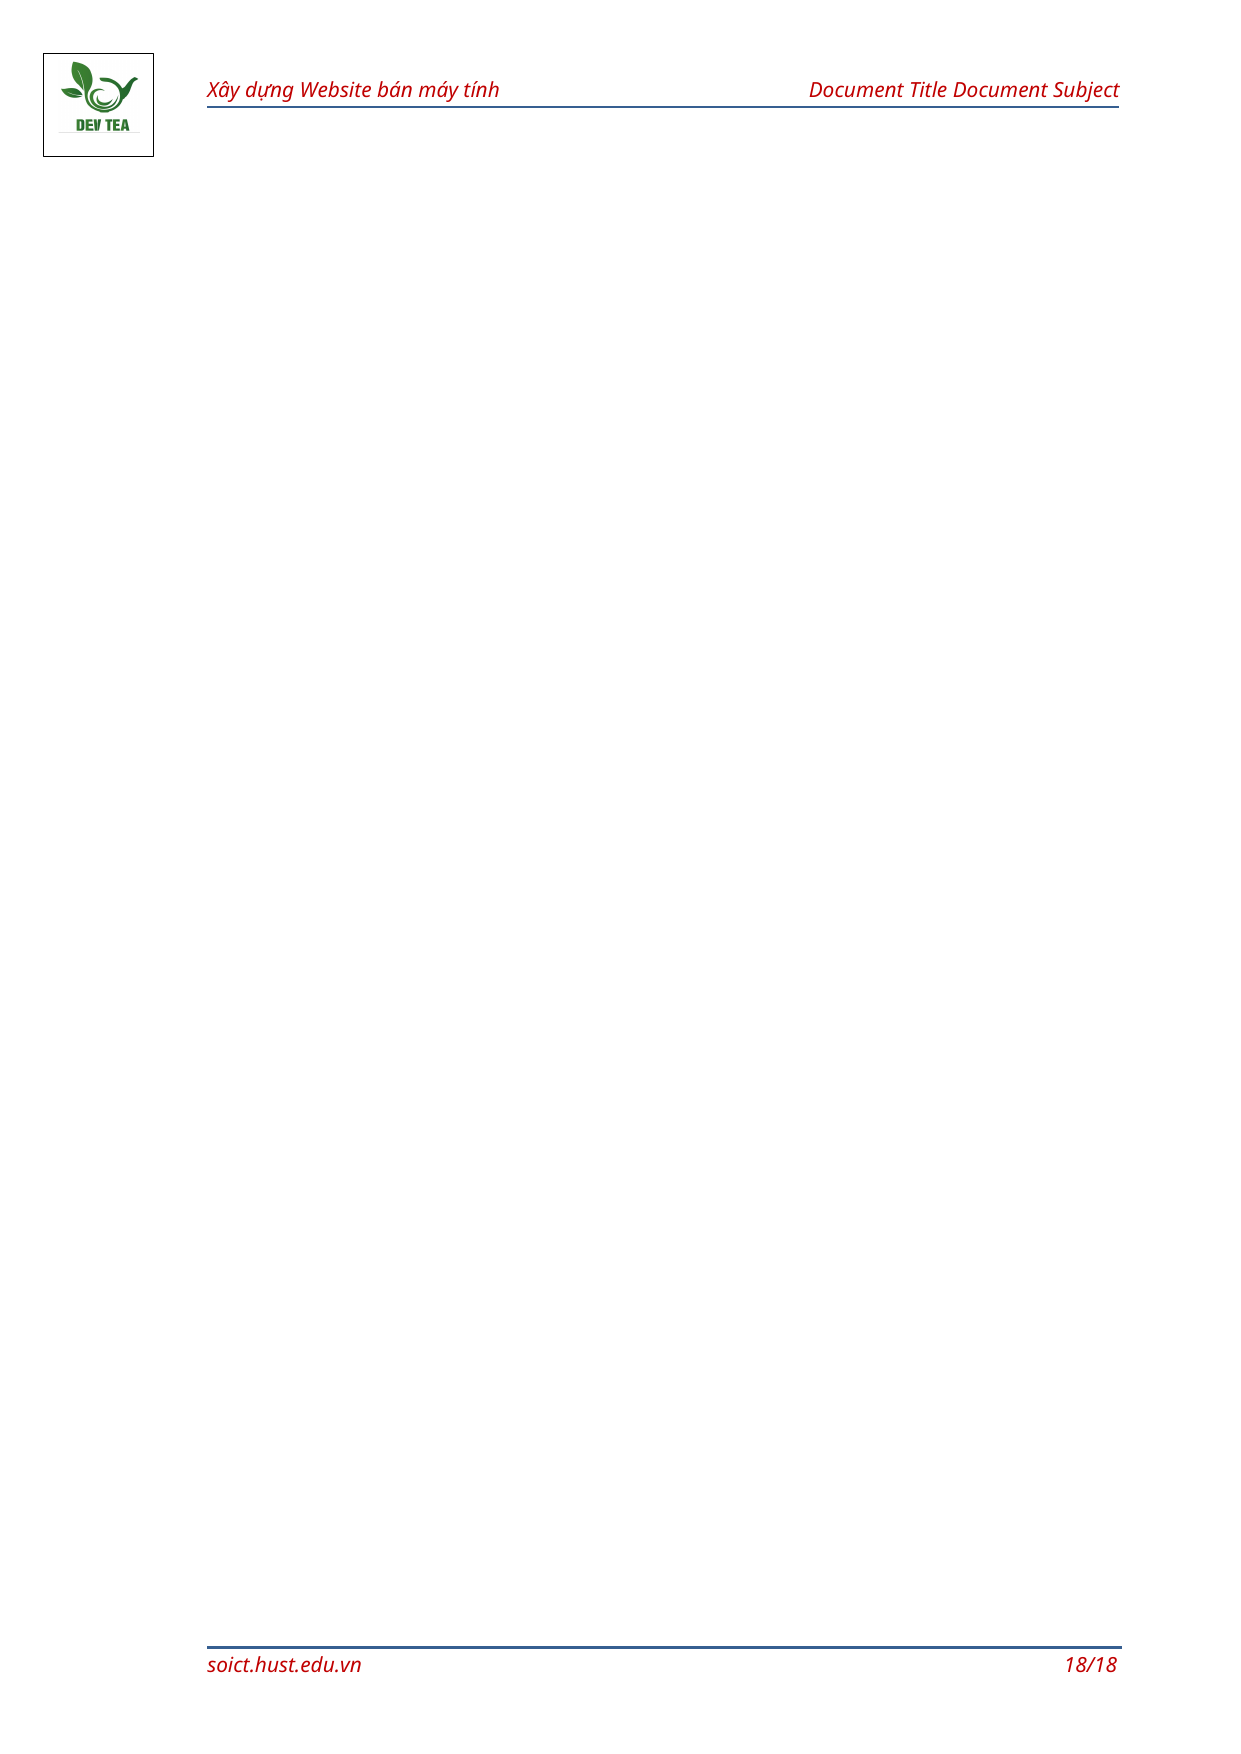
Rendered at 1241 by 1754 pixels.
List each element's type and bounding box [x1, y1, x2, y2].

picture [58, 60, 140, 133]
